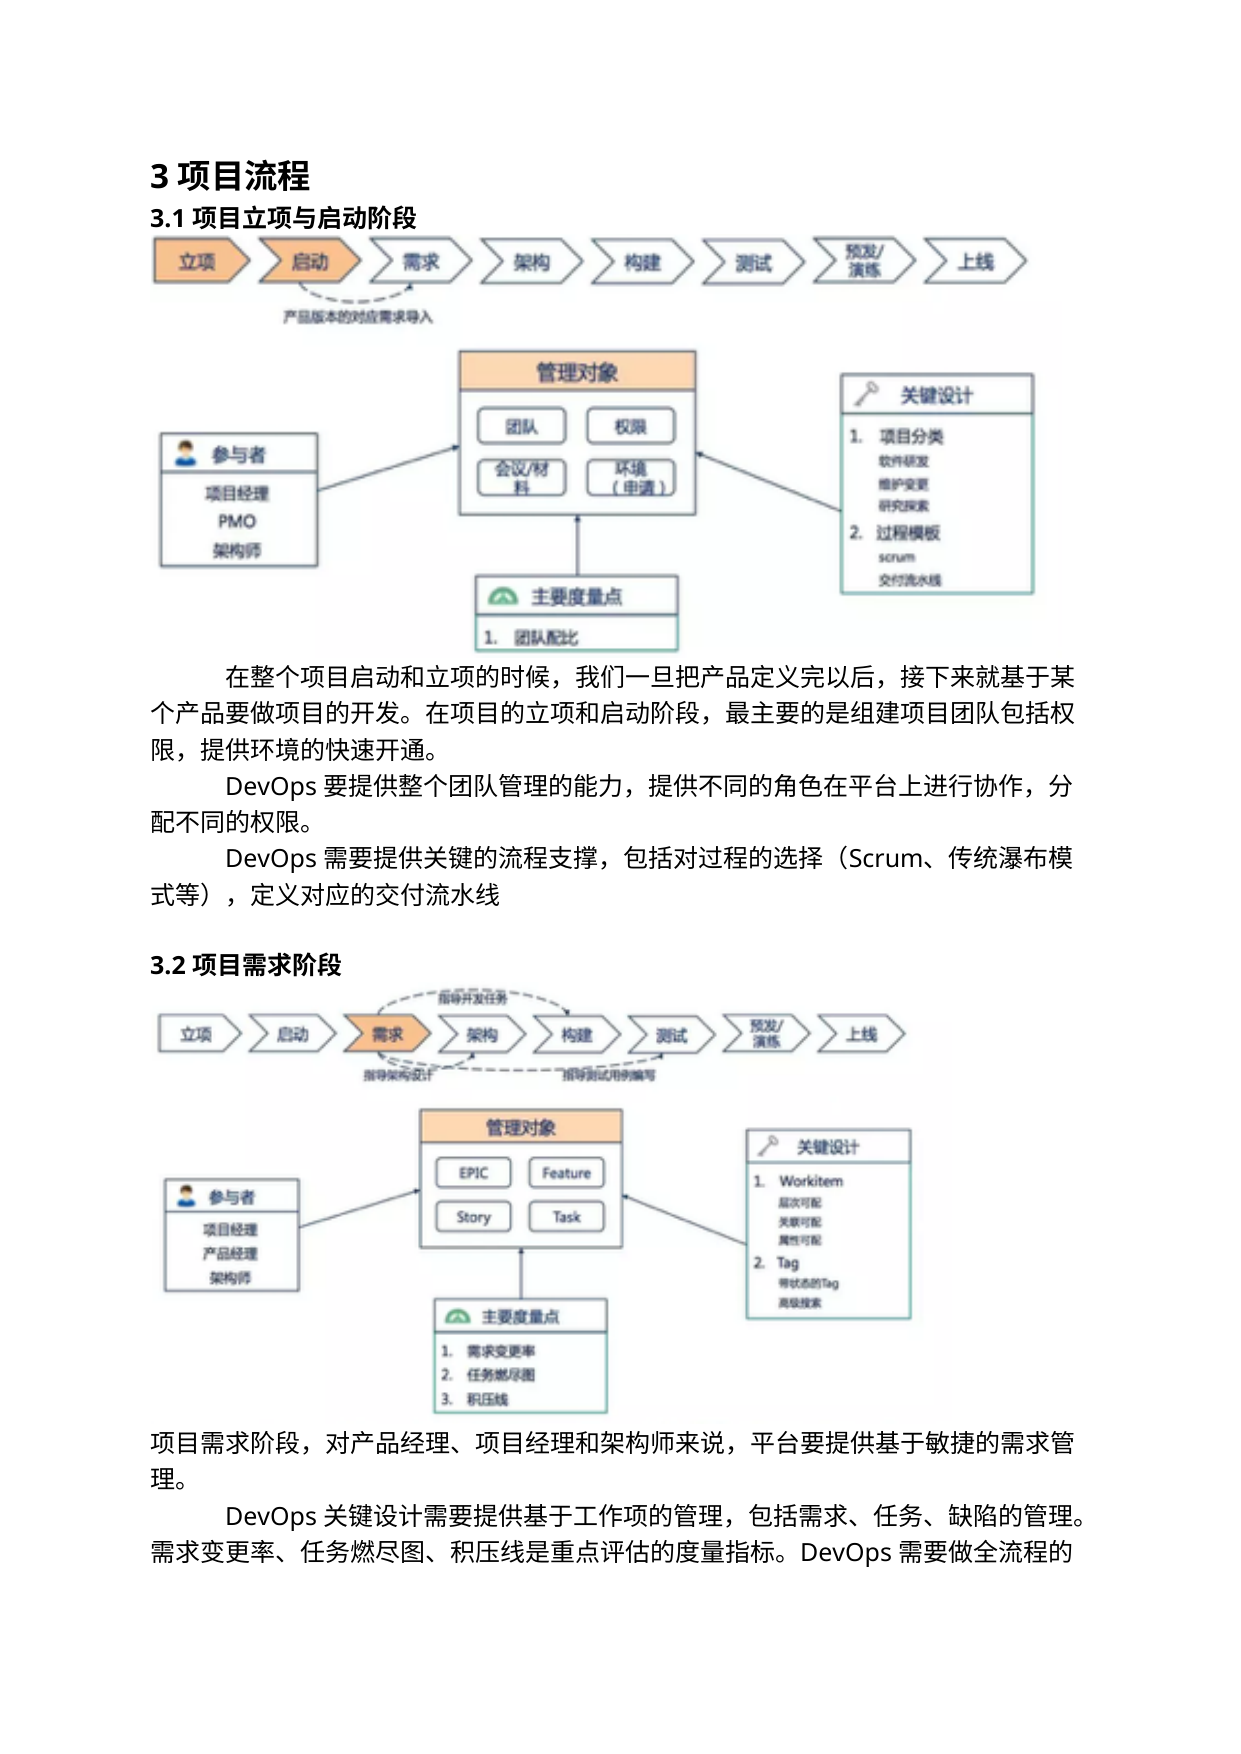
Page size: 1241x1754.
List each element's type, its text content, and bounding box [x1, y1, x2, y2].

text 3.2 项目需求阶段 [150, 945, 1090, 982]
text DevOps 需要提供关键的流程支撑，包括对过程的选择（Scrum、传统瀑布模式等），定义对应的交付流水线 [150, 839, 1090, 911]
text 在整个项目启动和立项的时候，我们一旦把产品定义完以后，接下来就基于某个产品要做项目的开发。在项目的立项和启动阶段，最主要的是组建项目团队包括权限，提供环境的快速开通。 [150, 658, 1090, 766]
text 3.1 项目立项与启动阶段 [150, 198, 1090, 235]
text 项目需求阶段，对产品经理、项目经理和架构师来说，平台要提供基于敏捷的需求管理。 [150, 1423, 1090, 1496]
picture [150, 981, 953, 1424]
text 3 项目流程 [150, 150, 1090, 198]
picture [150, 234, 1062, 658]
text DevOps 要提供整个团队管理的能力，提供不同的角色在平台上进行协作，分配不同的权限。 [150, 766, 1090, 839]
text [150, 1496, 1090, 1568]
